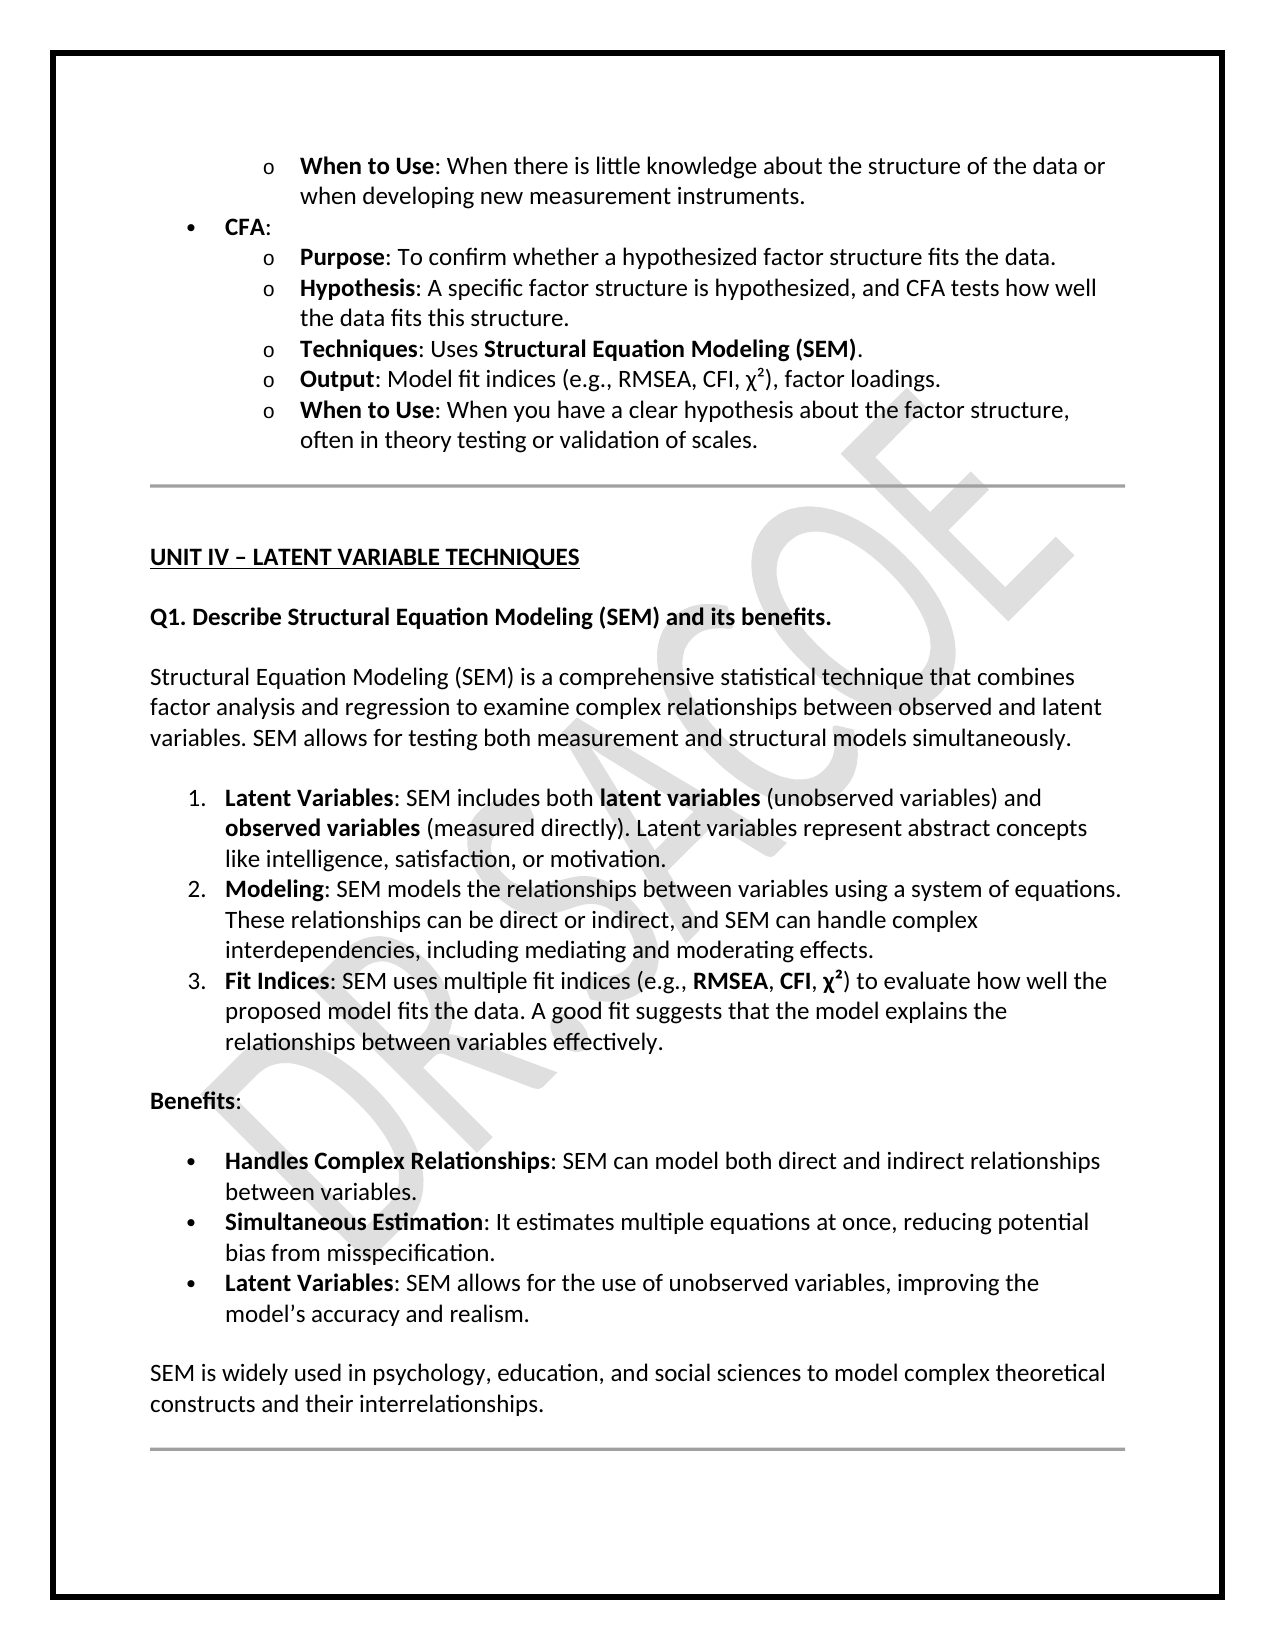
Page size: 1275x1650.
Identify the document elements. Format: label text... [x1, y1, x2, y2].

text Structural Equation Modeling (SEM) is a comprehensive statistical technique that combines factor analysis and regression to examine complex relationships between observed and latent variables. SEM allows for testing both measurement and structural models simultaneously. [150, 661, 1125, 752]
list CFA: [187, 211, 1125, 242]
text UNIT IV – LATENT VARIABLE TECHNIQUES [150, 542, 1125, 572]
list Handles Complex Relationships: SEM can model both direct and indirect relationships between variables. [187, 1145, 1125, 1206]
list Hypothesis: A specific factor structure is hypothesized, and CFA tests how well the data fits this structure. [262, 272, 1125, 333]
text Benefits: [150, 1086, 1125, 1116]
list When to Use: When you have a clear hypothesis about the factor structure, often in theory testing or validation of scales. [262, 394, 1125, 455]
text Q1. Describe Structural Equation Modeling (SEM) and its benefits. [150, 601, 1125, 632]
list Output: Model fit indices (e.g., RMSEA, CFI, χ²), factor loadings. [262, 364, 1125, 394]
list Techniques: Uses Structural Equation Modeling (SEM). [262, 333, 1125, 364]
list Fit Indices: SEM uses multiple fit indices (e.g., RMSEA, CFI, χ²) to evaluate how well the proposed model fits the data. A good fit suggests that the model explains the relationships between variables effectively. [187, 965, 1125, 1056]
list Purpose: To confirm whether a hypothesized factor structure fits the data. [262, 242, 1125, 272]
list Modeling: SEM models the relationships between variables using a system of equations. These relationships can be direct or indirect, and SEM can handle complex interdependencies, including mediating and moderating effects. [187, 873, 1125, 965]
list When to Use: When there is little knowledge about the structure of the data or when developing new measurement instruments. [262, 150, 1125, 211]
text SEM is widely used in psychology, education, and social sciences to model complex theoretical constructs and their interrelationships. [150, 1357, 1125, 1418]
list Latent Variables: SEM includes both latent variables (unobserved variables) and observed variables (measured directly). Latent variables represent abstract concepts like intelligence, satisfaction, or motivation. [187, 782, 1125, 873]
list Latent Variables: SEM allows for the use of unobserved variables, improving the model’s accuracy and realism. [187, 1267, 1125, 1328]
list Simultaneous Estimation: It estimates multiple equations at once, reducing potential bias from misspecification. [187, 1206, 1125, 1267]
